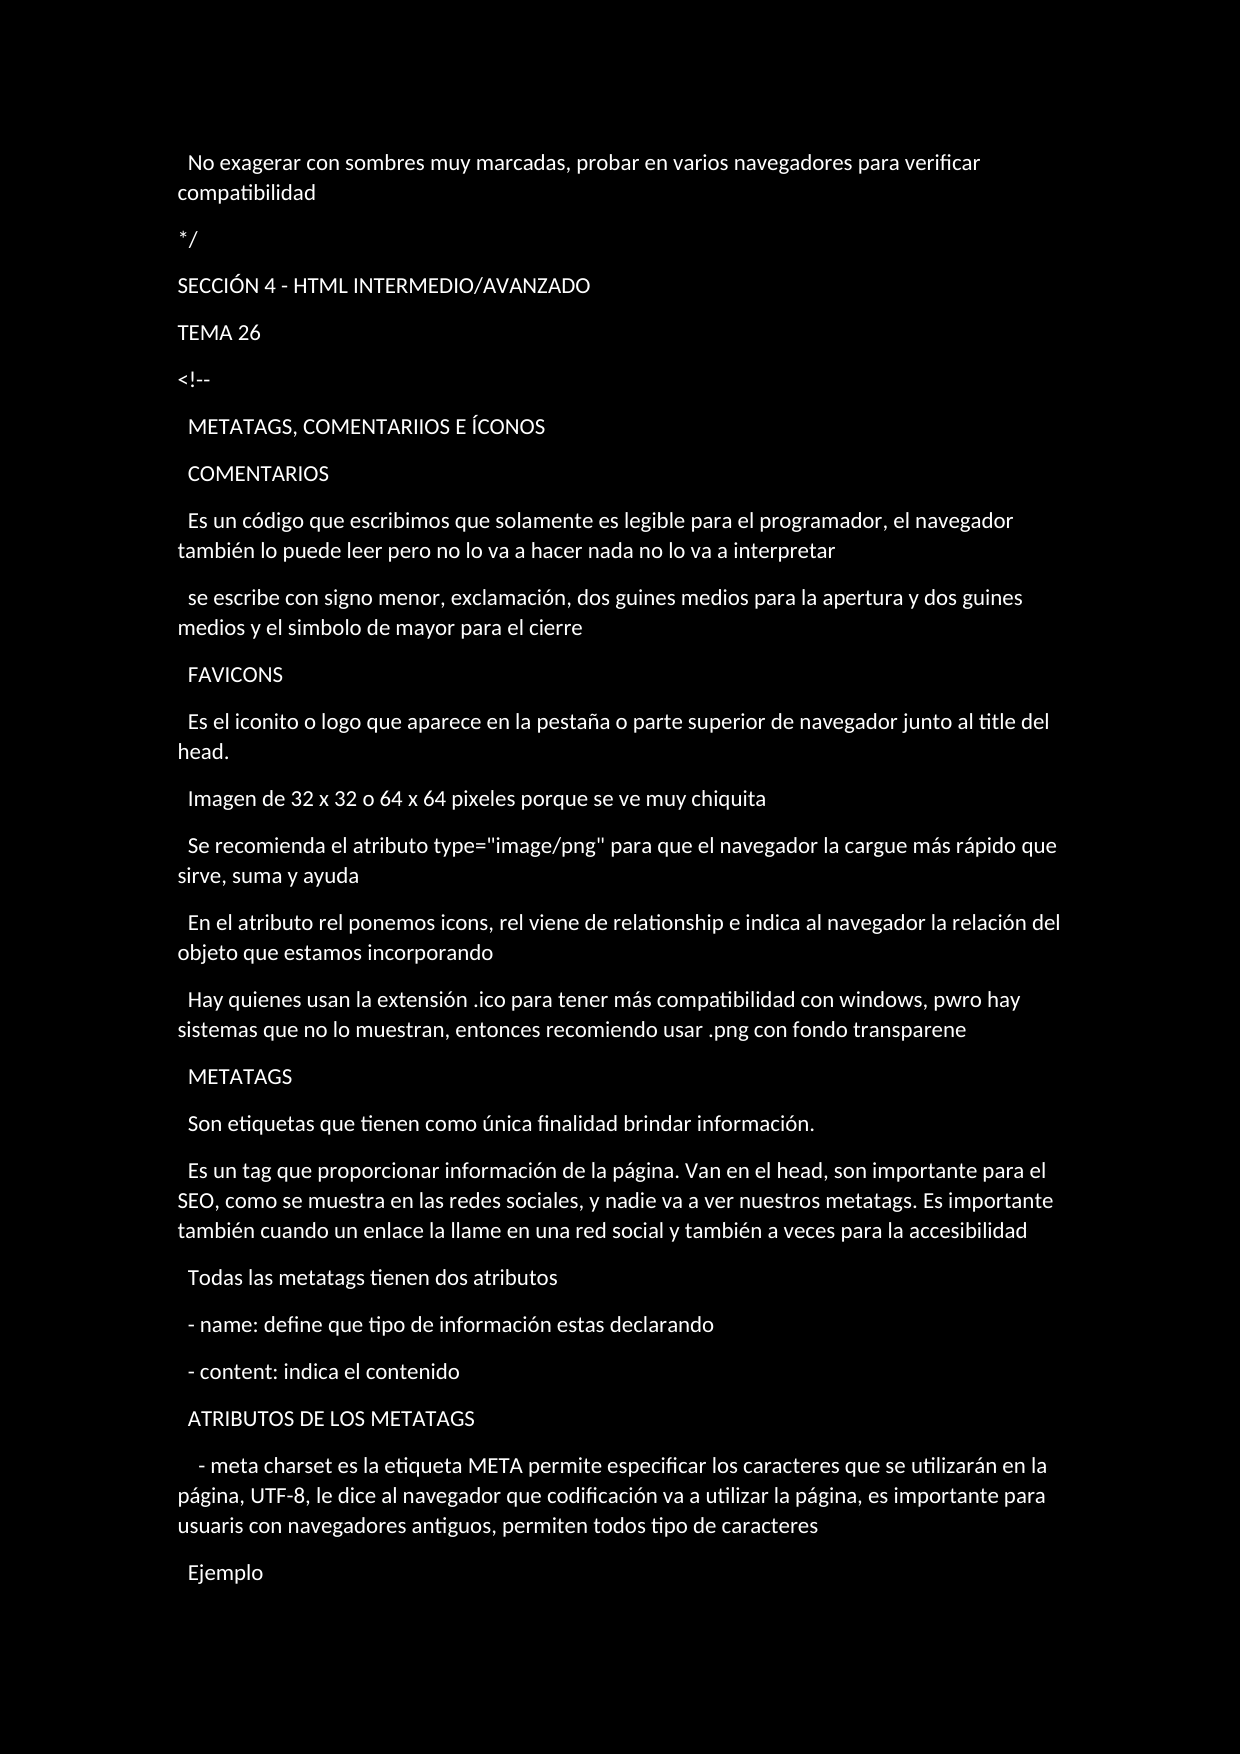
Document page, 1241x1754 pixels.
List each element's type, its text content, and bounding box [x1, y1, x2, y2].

text Ejemplo [177, 1558, 1063, 1586]
text METATAGS [177, 1062, 1063, 1090]
text */ [177, 225, 1063, 253]
text <!-- [177, 365, 1063, 393]
text ATRIBUTOS DE LOS METATAGS [177, 1404, 1063, 1432]
text Es el iconito o logo que aparece en la pestaña o parte superior de navegador junto al title del head. [177, 707, 1063, 765]
text TEMA 26 [177, 318, 1063, 346]
text Todas las metatags tienen dos atributos [177, 1263, 1063, 1291]
text Son etiquetas que tienen como única finalidad brindar información. [177, 1109, 1063, 1137]
text No exagerar con sombres muy marcadas, probar en varios navegadores para verificar compatibilidad [177, 148, 1063, 206]
text Hay quienes usan la extensión .ico para tener más compatibilidad con windows, pwro hay sistemas que no lo muestran, entonces recomiendo usar .png con fondo transparene [177, 985, 1063, 1043]
text SECCIÓN 4 - HTML INTERMEDIO/AVANZADO [177, 272, 1063, 299]
text - content: indica el contenido [177, 1357, 1063, 1385]
text Es un código que escribimos que solamente es legible para el programador, el navegador también lo puede leer pero no lo va a hacer nada no lo va a interpretar [177, 506, 1063, 564]
text FAVICONS [177, 660, 1063, 688]
text - name: define que tipo de información estas declarando [177, 1310, 1063, 1338]
text se escribe con signo menor, exclamación, dos guines medios para la apertura y dos guines medios y el simbolo de mayor para el cierre [177, 583, 1063, 641]
text Es un tag que proporcionar información de la página. Van en el head, son importante para el SEO, como se muestra en las redes sociales, y nadie va a ver nuestros metatags. Es importante también cuando un enlace la llame en una red social y también a veces para la accesibilidad [177, 1156, 1063, 1244]
text Imagen de 32 x 32 o 64 x 64 pixeles porque se ve muy chiquita [177, 784, 1063, 812]
text METATAGS, COMENTARIIOS E ÍCONOS [177, 412, 1063, 440]
text En el atributo rel ponemos icons, rel viene de relationship e indica al navegador la relación del objeto que estamos incorporando [177, 908, 1063, 966]
text COMENTARIOS [177, 459, 1063, 487]
text Se recomienda el atributo type="image/png" para que el navegador la cargue más rápido que sirve, suma y ayuda [177, 831, 1063, 889]
